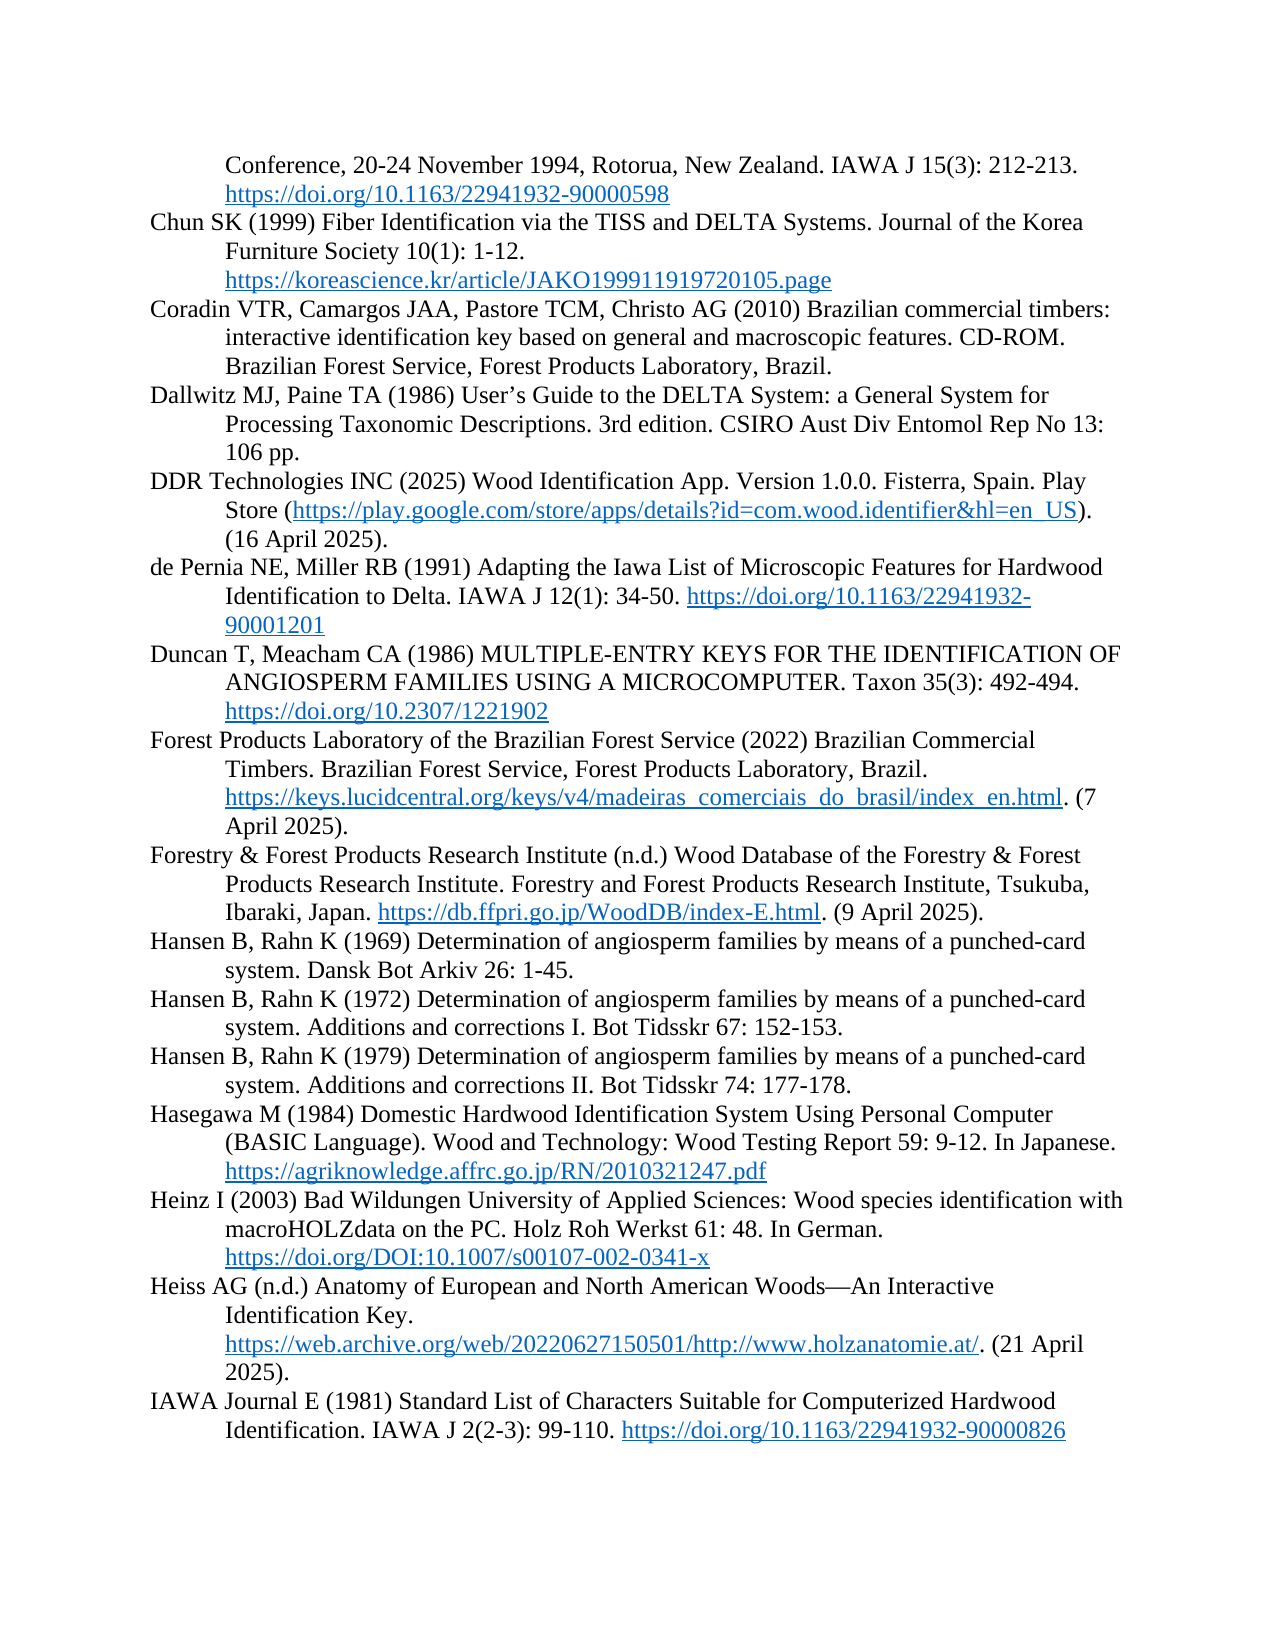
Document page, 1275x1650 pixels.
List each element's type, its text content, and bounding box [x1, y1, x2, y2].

text Chun SK (1999) Fiber Identification via the TISS and DELTA Systems. Journal of the Korea Furniture Society 10(1): 1-12. https://koreascience.kr/article/JAKO199911919720105.page [150, 207, 1125, 294]
text IAWA Journal E (1981) Standard List of Characters Suitable for Computerized Hardwood Identification. IAWA J 2(2-3): 99-110. https://doi.org/10.1163/22941932-90000826 [150, 1386, 1125, 1444]
text Hasegawa M (1984) Domestic Hardwood Identification System Using Personal Computer (BASIC Language). Wood and Technology: Wood Testing Report 59: 9-12. In Japanese. https://agriknowledge.affrc.go.jp/RN/2010321247.pdf [150, 1099, 1125, 1185]
text Duncan T, Meacham CA (1986) MULTIPLE-ENTRY KEYS FOR THE IDENTIFICATION OF ANGIOSPERM FAMILIES USING A MICROCOMPUTER. Taxon 35(3): 492-494. https://doi.org/10.2307/1221902 [150, 639, 1125, 725]
text Dallwitz MJ, Paine TA (1986) User’s Guide to the DELTA System: a General System for Processing Taxonomic Descriptions. 3rd edition. CSIRO Aust Div Entomol Rep No 13: 106 pp. [150, 380, 1125, 466]
text de Pernia NE, Miller RB (1991) Adapting the Iawa List of Microscopic Features for Hardwood Identification to Delta. IAWA J 12(1): 34-50. https://doi.org/10.1163/22941932-90001201 [150, 552, 1125, 639]
text DDR Technologies INC (2025) Wood Identification App. Version 1.0.0. Fisterra, Spain. Play Store (https://play.google.com/store/apps/details?id=com.wood.identifier&hl=en_US). (16 April 2025). [150, 466, 1125, 552]
text Coradin VTR, Camargos JAA, Pastore TCM, Christo AG (2010) Brazilian commercial timbers: interactive identification key based on general and macroscopic features. CD-ROM. Brazilian Forest Service, Forest Products Laboratory, Brazil. [150, 294, 1125, 380]
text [150, 150, 1125, 207]
text Hansen B, Rahn K (1972) Determination of angiosperm families by means of a punched-card system. Additions and corrections I. Bot Tidsskr 67: 152-153. [150, 984, 1125, 1041]
text Heinz I (2003) Bad Wildungen University of Applied Sciences: Wood species identification with macroHOLZdata on the PC. Holz Roh Werkst 61: 48. In German. https://doi.org/DOI:10.1007/s00107-002-0341-x [150, 1185, 1125, 1271]
text Forestry & Forest Products Research Institute (n.d.) Wood Database of the Forestry & Forest Products Research Institute. Forestry and Forest Products Research Institute, Tsukuba, Ibaraki, Japan. https://db.ffpri.go.jp/WoodDB/index-E.html. (9 April 2025). [150, 840, 1125, 926]
text Hansen B, Rahn K (1969) Determination of angiosperm families by means of a punched-card system. Dansk Bot Arkiv 26: 1-45. [150, 926, 1125, 984]
text Heiss AG (n.d.) Anatomy of European and North American Woods—An Interactive Identification Key. https://web.archive.org/web/20220627150501/http://www.holzanatomie.at/. (21 April 2025). [150, 1271, 1125, 1386]
text Hansen B, Rahn K (1979) Determination of angiosperm families by means of a punched-card system. Additions and corrections II. Bot Tidsskr 74: 177-178. [150, 1041, 1125, 1099]
text Forest Products Laboratory of the Brazilian Forest Service (2022) Brazilian Commercial Timbers. Brazilian Forest Service, Forest Products Laboratory, Brazil. https://keys.lucidcentral.org/keys/v4/madeiras_comerciais_do_brasil/index_en.html. (7 April 2025). [150, 725, 1125, 840]
